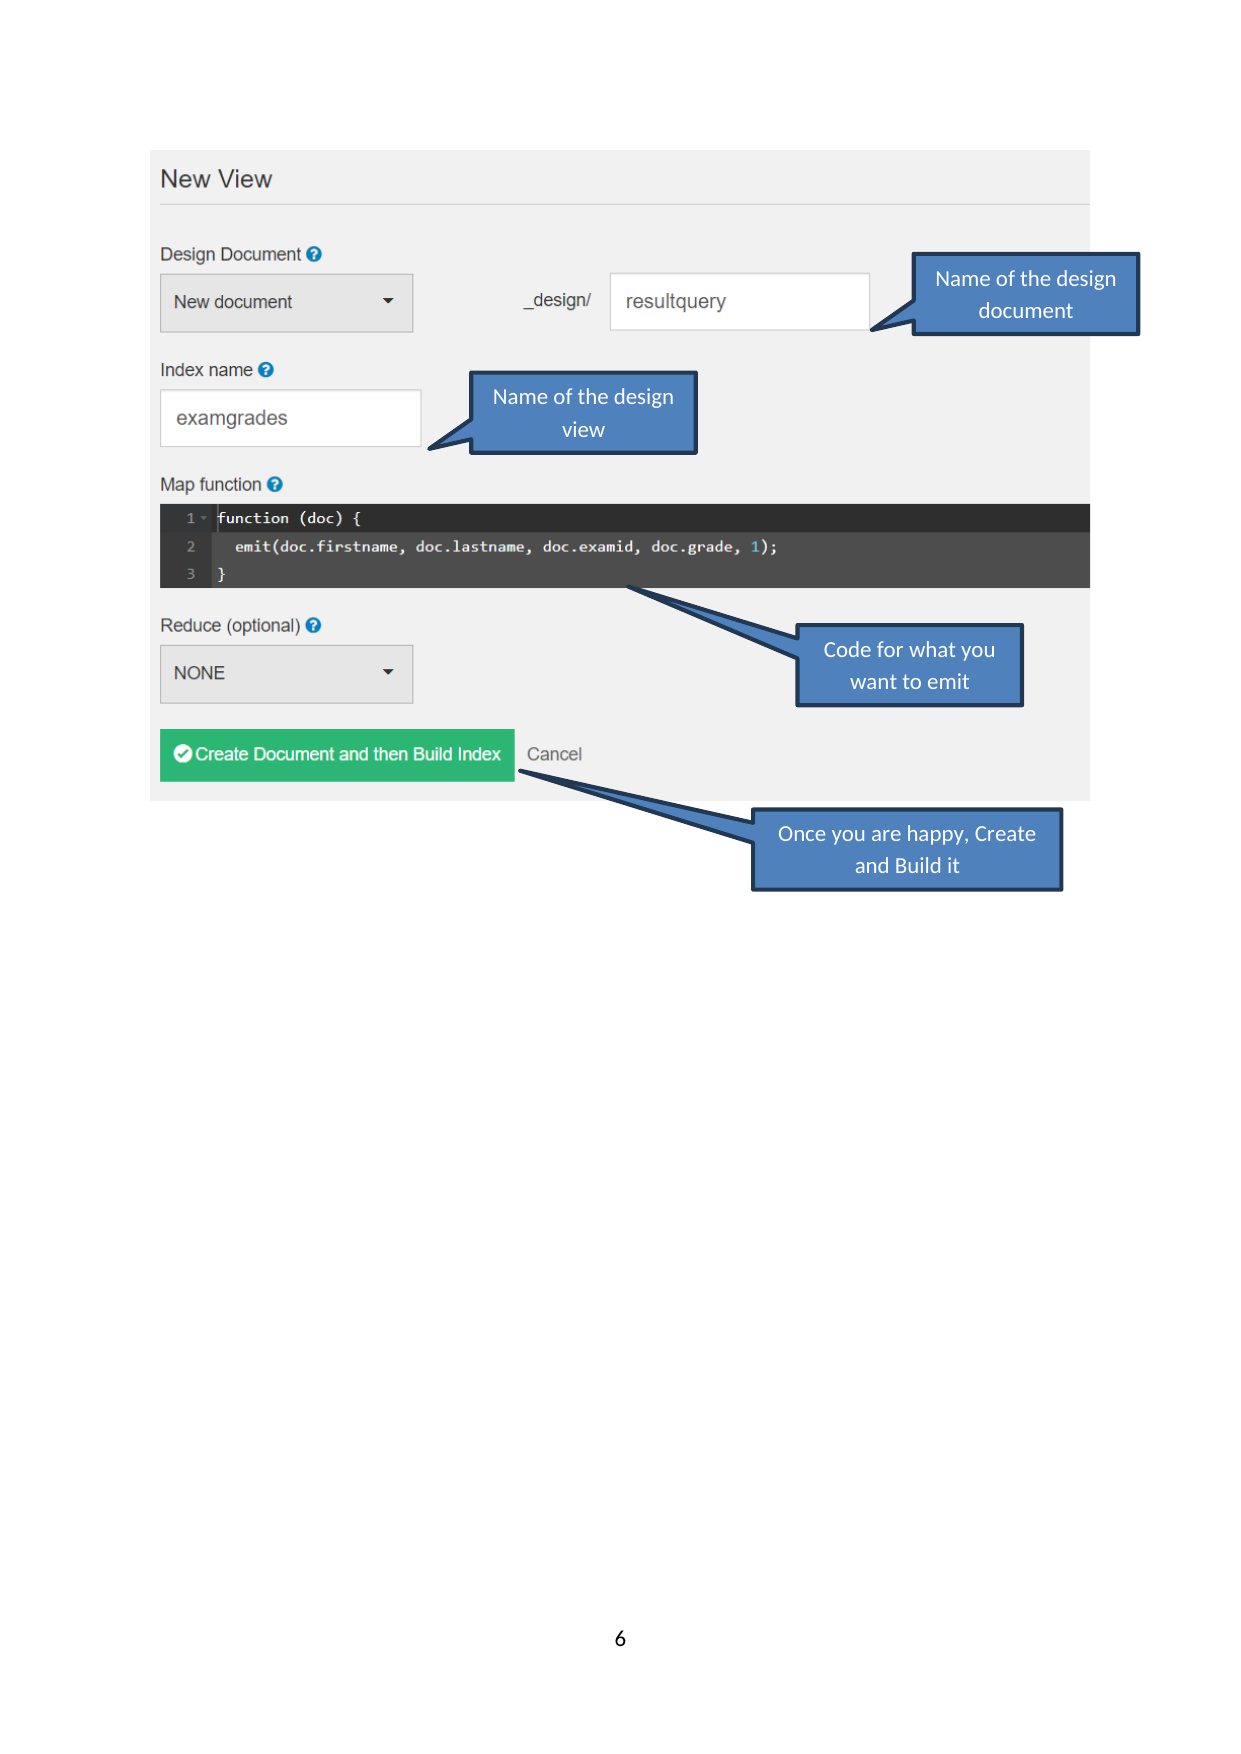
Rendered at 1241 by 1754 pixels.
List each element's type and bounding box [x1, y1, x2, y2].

picture [150, 150, 1091, 801]
